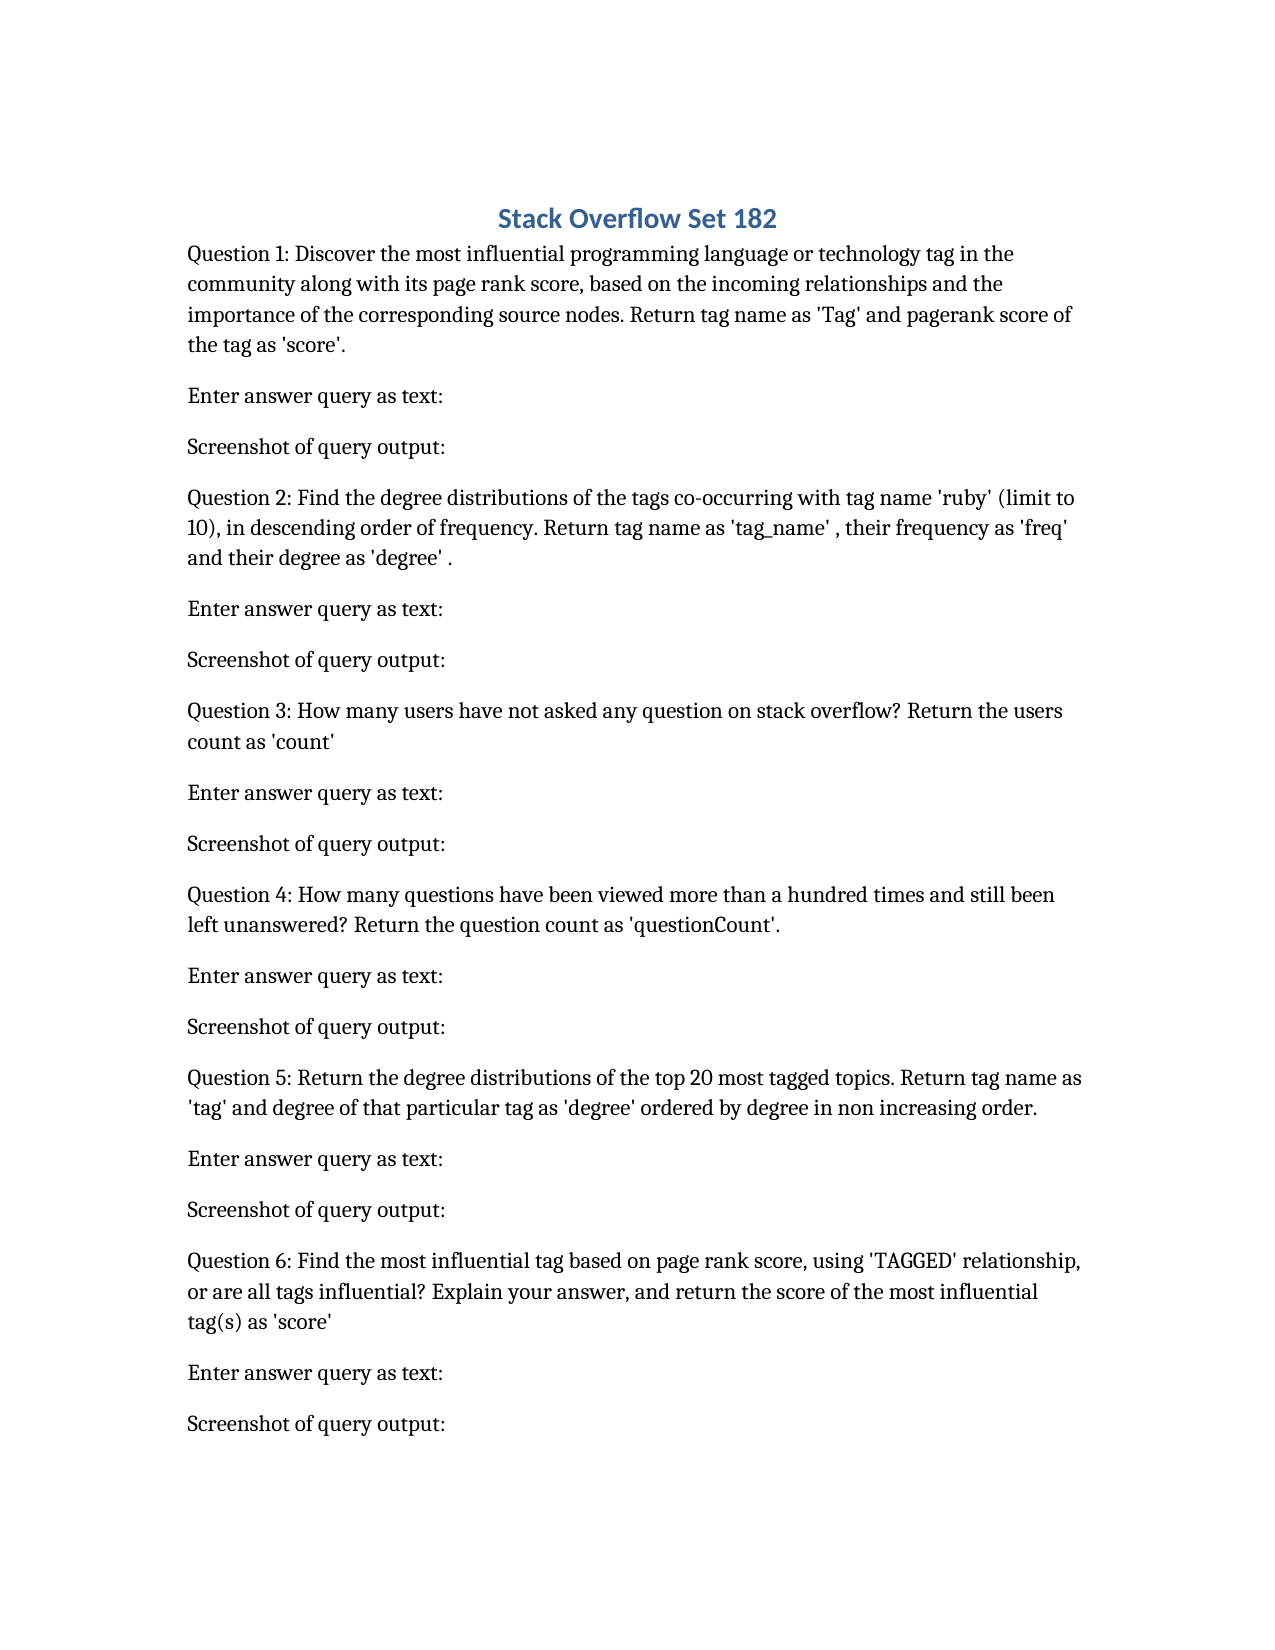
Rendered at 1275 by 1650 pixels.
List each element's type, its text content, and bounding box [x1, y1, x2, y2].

text Screenshot of query output: [187, 434, 1087, 460]
text Enter answer query as text: [187, 383, 1087, 409]
text Enter answer query as text: [187, 1360, 1087, 1386]
text Enter answer query as text: [187, 963, 1087, 989]
subtitle Stack Overflow Set 182 [187, 200, 1087, 236]
text Enter answer query as text: [187, 779, 1087, 806]
text Question 1: Discover the most influential programming language or technology tag in the community along with its page rank score, based on the incoming relationships and the importance of the corresponding source nodes. Return tag name as 'Tag' and pagerank score of the tag as 'score'. [187, 241, 1087, 358]
text Question 4: How many questions have been viewed more than a hundred times and still been left unanswered? Return the question count as 'questionCount'. [187, 882, 1087, 938]
text Screenshot of query output: [187, 1197, 1087, 1223]
text Enter answer query as text: [187, 596, 1087, 622]
text Question 2: Find the degree distributions of the tags co-occurring with tag name 'ruby' (limit to 10), in descending order of frequency. Return tag name as 'tag_name' , their frequency as 'freq' and their degree as 'degree' . [187, 485, 1087, 571]
text Question 3: How many users have not asked any question on stack overflow? Return the users count as 'count' [187, 698, 1087, 755]
text Screenshot of query output: [187, 647, 1087, 673]
text Question 5: Return the degree distributions of the top 20 most tagged topics. Return tag name as 'tag' and degree of that particular tag as 'degree' ordered by degree in non increasing order. [187, 1065, 1087, 1121]
text Screenshot of query output: [187, 1411, 1087, 1437]
text Screenshot of query output: [187, 831, 1087, 857]
text Question 6: Find the most influential tag based on page rank score, using 'TAGGED' relationship, or are all tags influential? Explain your answer, and return the score of the most influential tag(s) as 'score' [187, 1248, 1087, 1335]
text Enter answer query as text: [187, 1146, 1087, 1172]
text Screenshot of query output: [187, 1014, 1087, 1040]
